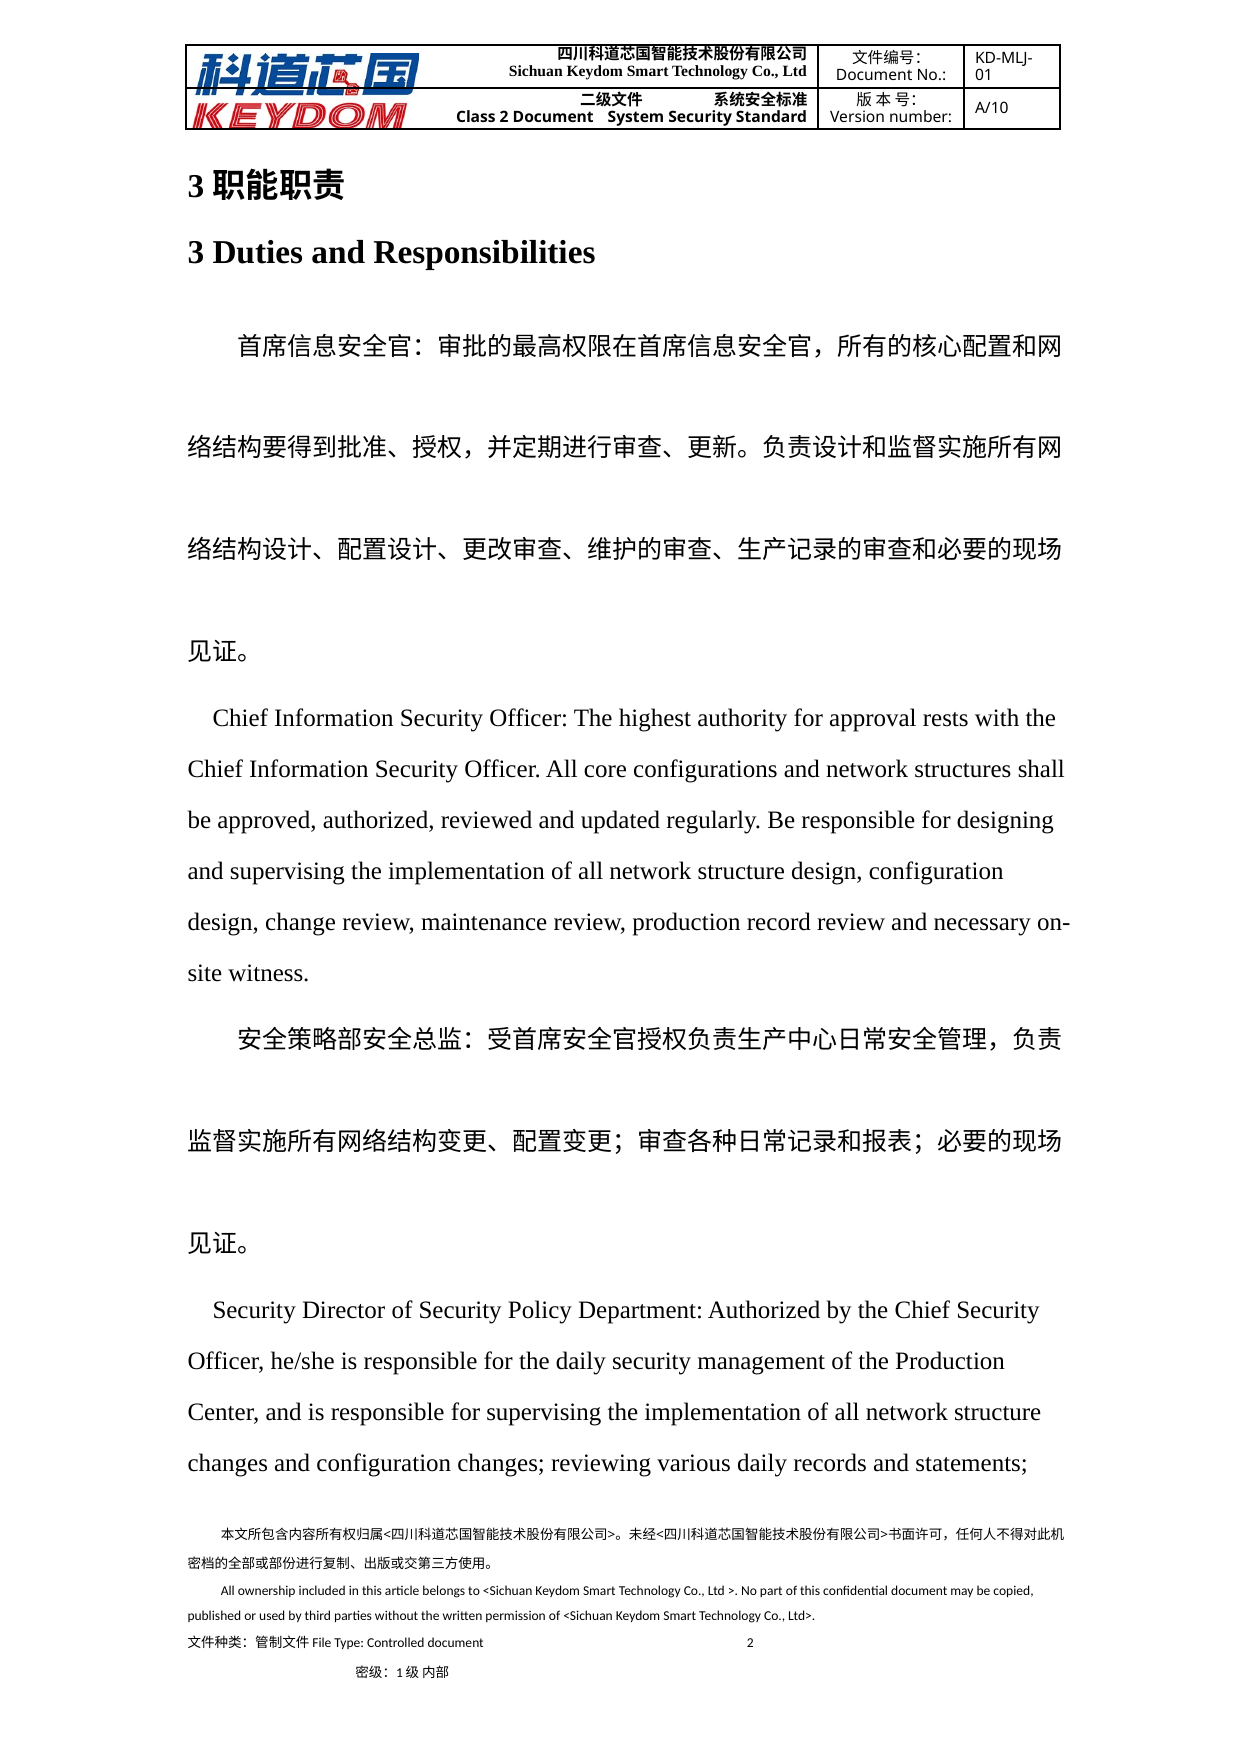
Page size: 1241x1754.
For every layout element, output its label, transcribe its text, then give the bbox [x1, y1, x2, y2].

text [187, 1004, 1075, 1479]
text 首席信息安全官：审批的最高权限在首席信息安全官，所有的核心配置和网络结构要得到批准、授权，并定期进行审查、更新。负责设计和监督实施所有网络结构设计、配置设计、更改审查、维护的审查、生产记录的审查和必要的现场见证。 Chief Information Security Officer: The highest authority for approval rests with the Chief Information Security Officer. All core configurations and network structures shall be approved, authorized, reviewed and updated regularly. Be responsible for designing and supervising the implementation of all network structure design, configuration design, change review, maintenance review, production record review and necessary on-site witness. [187, 310, 1075, 989]
picture [192, 89, 420, 128]
text 3 职能职责 3 Duties and Responsibilities [187, 149, 1075, 285]
picture [192, 53, 420, 87]
